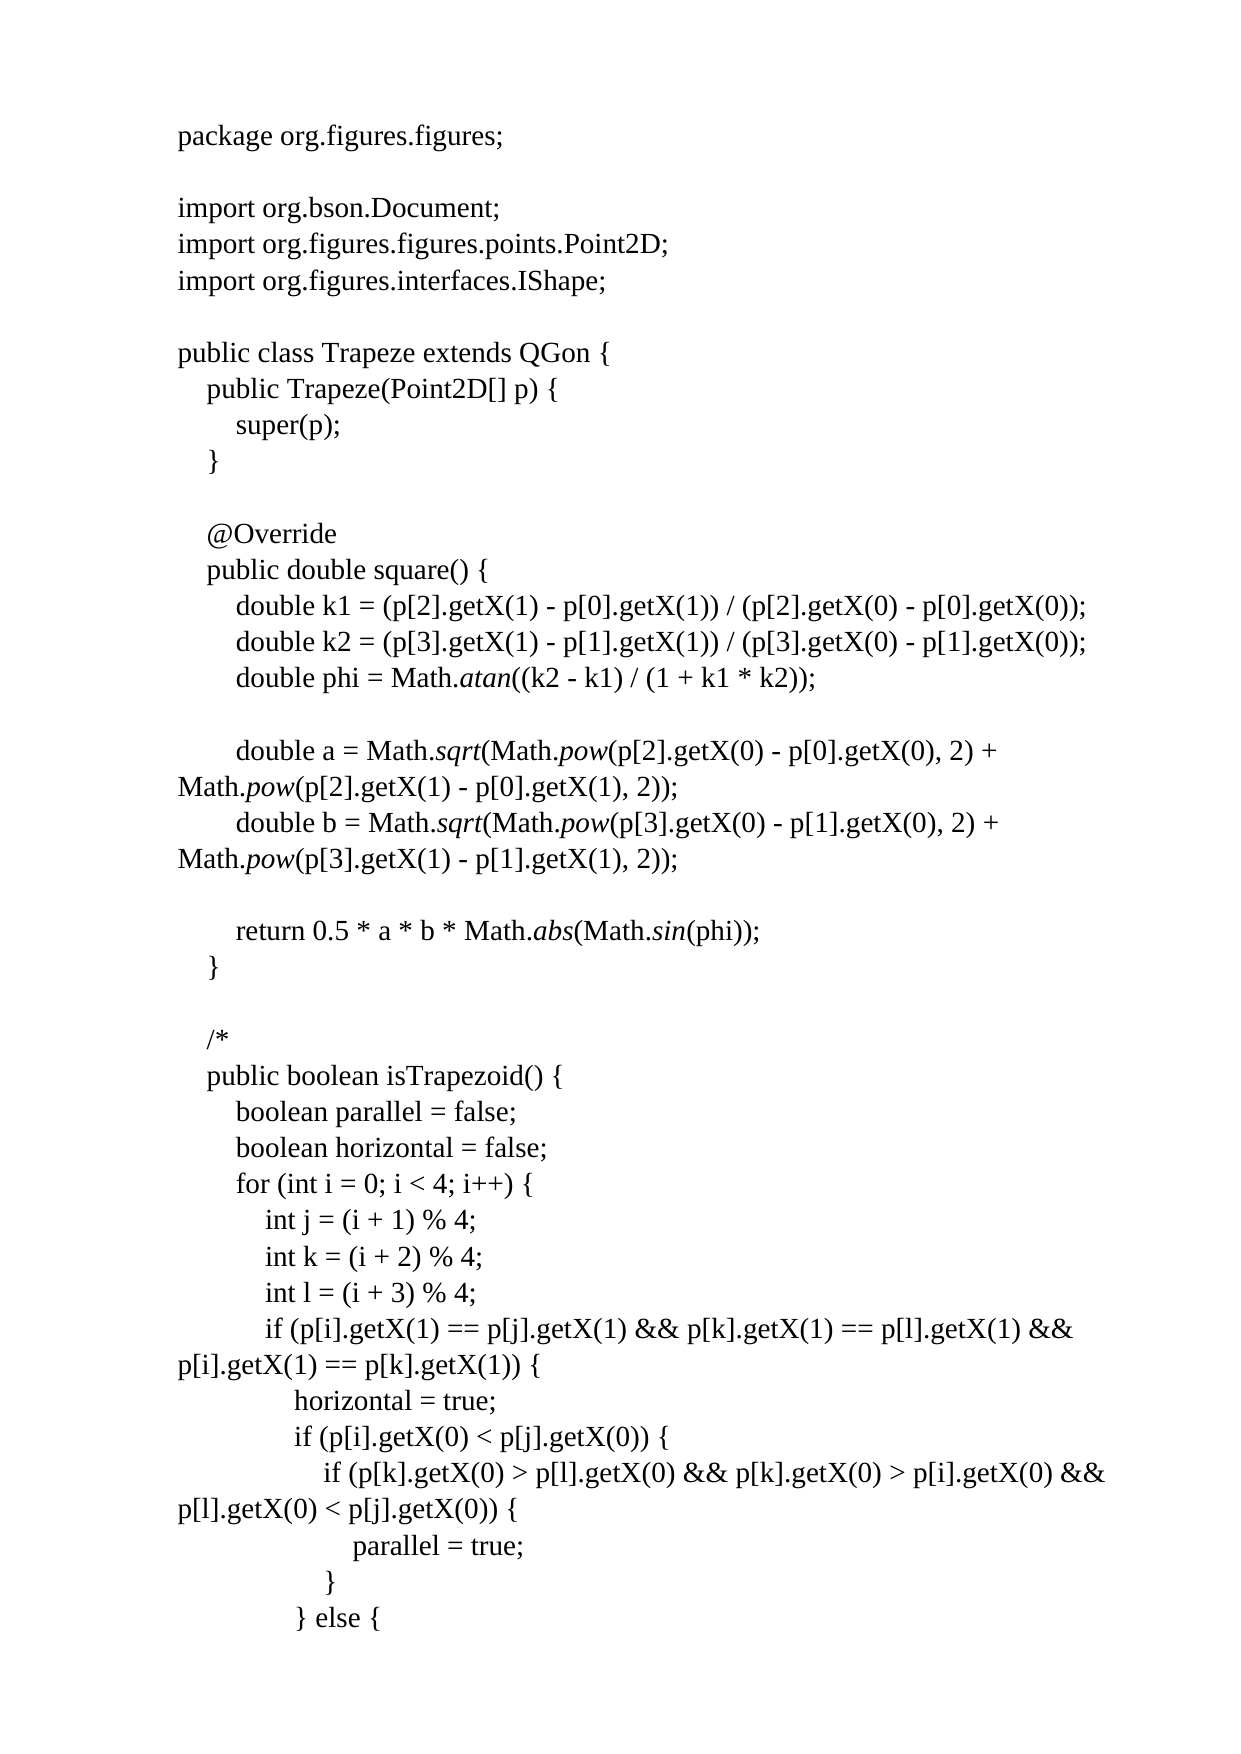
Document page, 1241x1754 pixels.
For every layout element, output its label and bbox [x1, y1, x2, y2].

text [177, 118, 1152, 1634]
